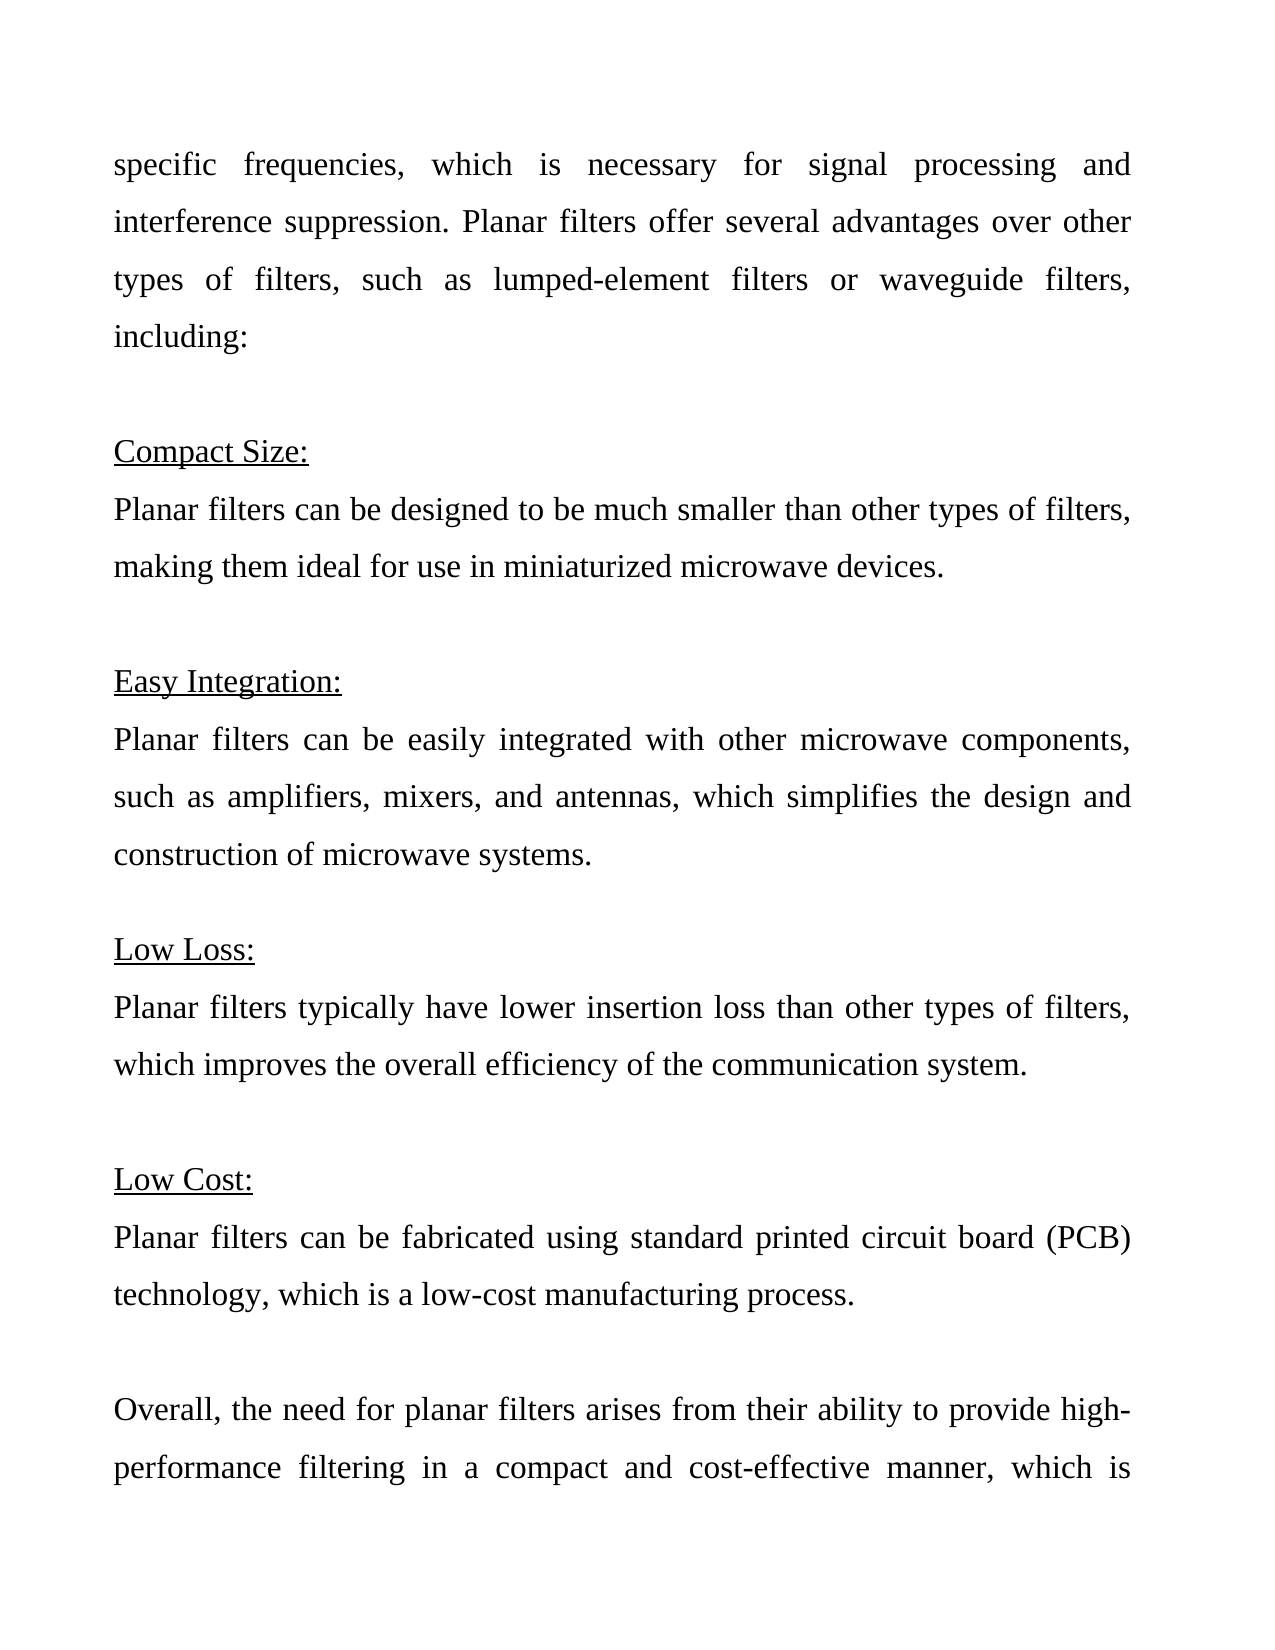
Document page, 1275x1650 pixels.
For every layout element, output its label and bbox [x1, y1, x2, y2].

table_cell [102, 144, 1144, 1485]
